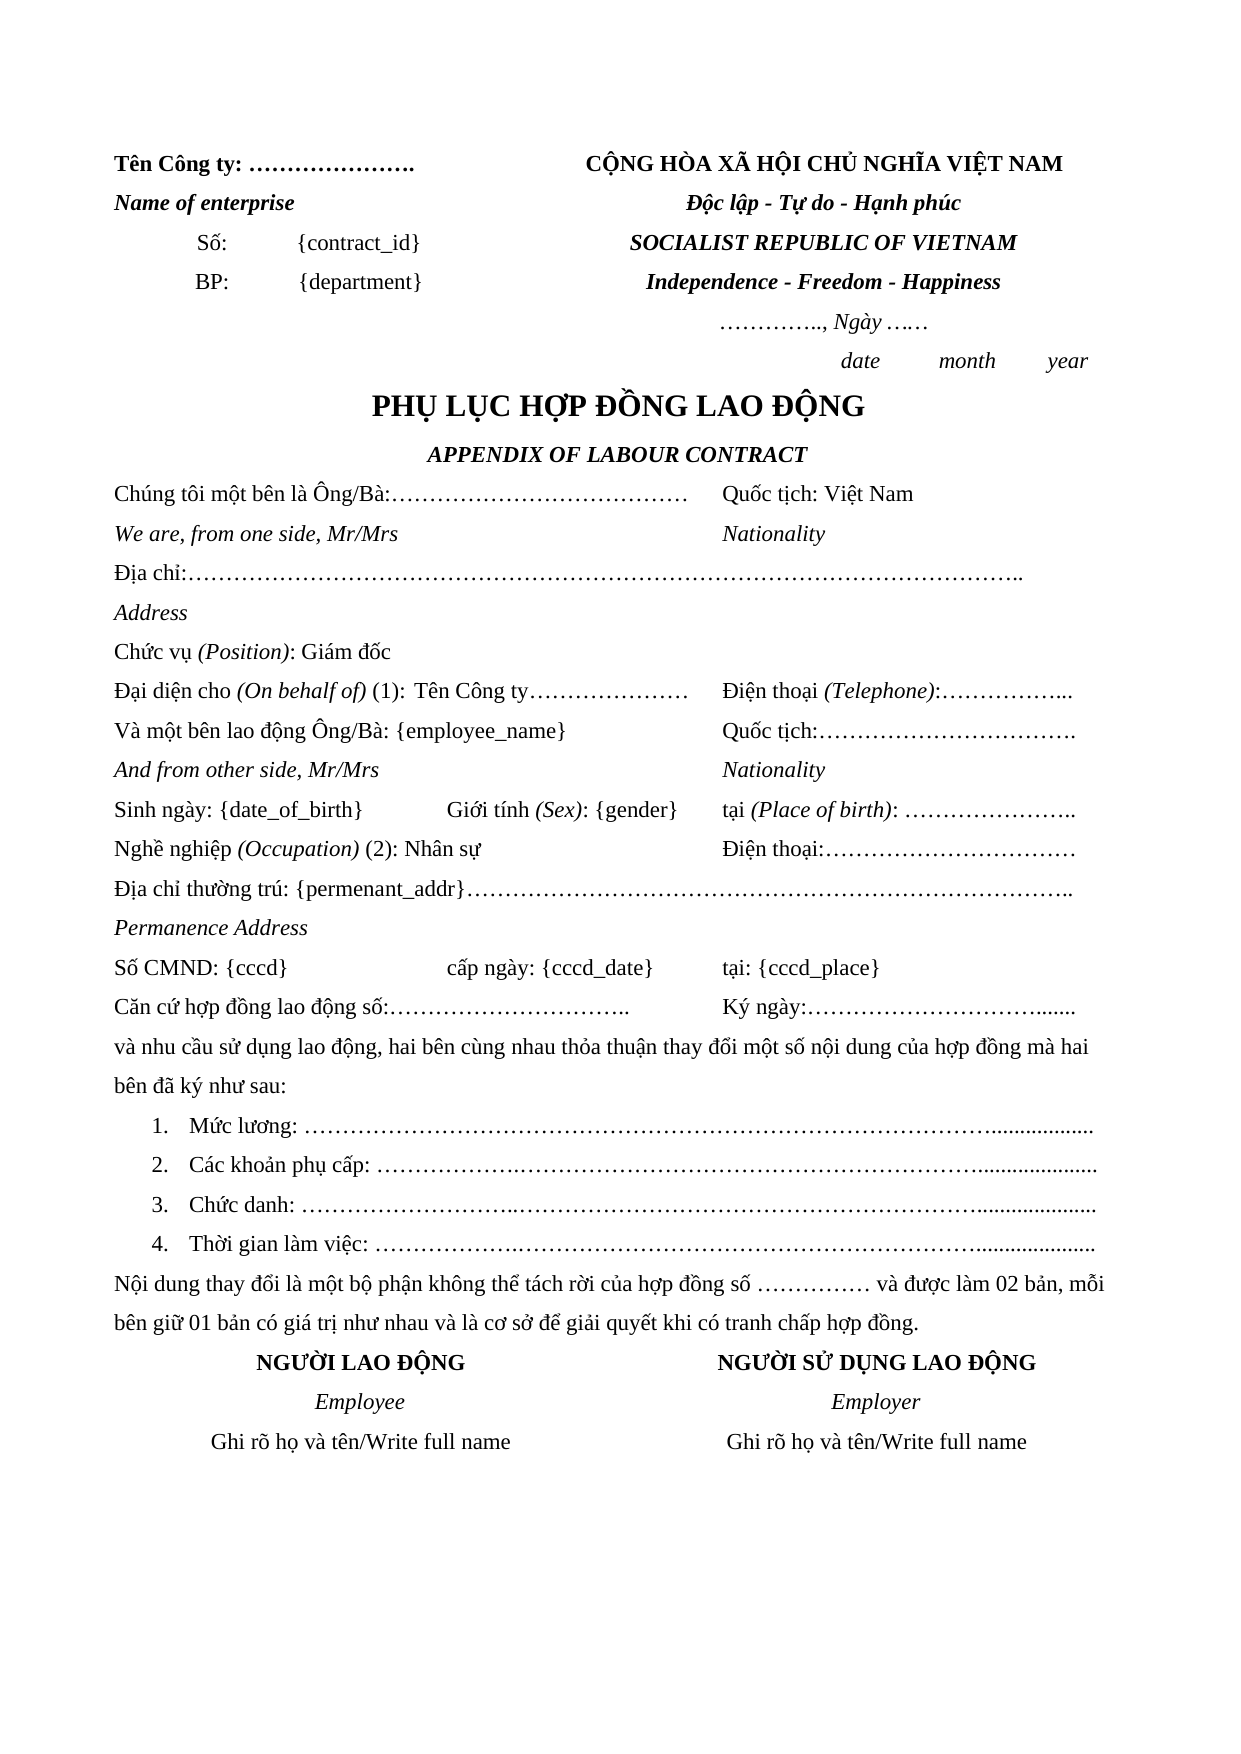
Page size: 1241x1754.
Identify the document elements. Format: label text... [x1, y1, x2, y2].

table_cell BP: {department} [103, 269, 515, 347]
table_cell Đại diện cho (On behalf of) (1): Tên Công ty………………… [103, 678, 711, 717]
table_cell Số CMND: {cccd} [103, 954, 435, 993]
table_cell Địa chỉ thường trú: {permenant_addr}…………………………………………………………………….. Permanence Address [103, 875, 1134, 954]
table_cell tại: {cccd_place} [711, 954, 1134, 993]
table_cell và nhu cầu sử dụng lao động, hai bên cùng nhau thỏa thuận thay đổi một số nội dung của hợp đồng mà hai bên đã ký như sau: Mức lương: ……………………………………………………………………………….................. Các khoản phụ cấp: ……………….……………………………………………………..................... Chức danh: ………………………..……………………………………………………..................... Thời gian làm việc: ……………….……………………………………………………..................... Nội dung thay đổi là một bộ phận không thể tách rời của hợp đồng số …………… và được làm 02 bản, mỗi bên giữ 01 bản có giá trị như nhau và là cơ sở để giải quyết khi có tranh chấp hợp đồng. [103, 1033, 1134, 1349]
table_cell Điện thoại:…………………………… [711, 836, 1134, 875]
table_cell Căn cứ hợp đồng lao động số:………………………….. [103, 994, 711, 1033]
table_header Tên Công ty: …………………. [103, 150, 515, 189]
table_cell Giới tính (Sex): {gender} [435, 796, 711, 836]
table_cell Quốc tịch: Việt Nam Nationality [711, 480, 1134, 559]
table_cell Name of enterprise [103, 190, 515, 229]
text date month year [150, 347, 1090, 374]
table_cell Chúng tôi một bên là Ông/Bà:………………………………… We are, from one side, Mr/Mrs [103, 480, 711, 559]
table_cell tại (Place of birth): ………………….. [711, 796, 1134, 836]
table_cell Quốc tịch:……………………………. Nationality [711, 717, 1134, 796]
table_cell Địa chỉ:……………………………………………………………………………………………….. Address [103, 559, 1134, 638]
table_header PHỤ LỤC HỢP ĐỒNG LAO ĐỘNG APPENDIX OF LABOUR CONTRACT [103, 387, 1134, 480]
table_cell NGƯỜI SỬ DỤNG LAO ĐỘNG Employer Ghi rõ họ và tên/Write full name [619, 1349, 1134, 1467]
table_cell Điện thoại (Telephone):……………... [711, 678, 1134, 717]
table_cell Nghề nghiệp (Occupation) (2): Nhân sự [103, 836, 711, 875]
table_cell Sinh ngày: {date_of_birth} [103, 796, 435, 836]
table_cell Ký ngày:…………………………....... [711, 994, 1134, 1033]
table_cell cấp ngày: {cccd_date} [435, 954, 711, 993]
table_header CỘNG HÒA XÃ HỘI CHỦ NGHĨA VIỆT NAM Độc lập - Tự do - Hạnh phúc SOCIALIST REPUBLIC OF VIETNAM Independence - Freedom - Happiness ………….., Ngày …… [515, 150, 1134, 347]
table_cell NGƯỜI LAO ĐỘNG Employee Ghi rõ họ và tên/Write full name [103, 1349, 619, 1467]
table_cell Số: {contract_id} [103, 229, 515, 268]
table_cell Và một bên lao động Ông/Bà: {employee_name} And from other side, Mr/Mrs [103, 717, 711, 796]
table_cell Chức vụ (Position): Giám đốc [103, 638, 1134, 678]
